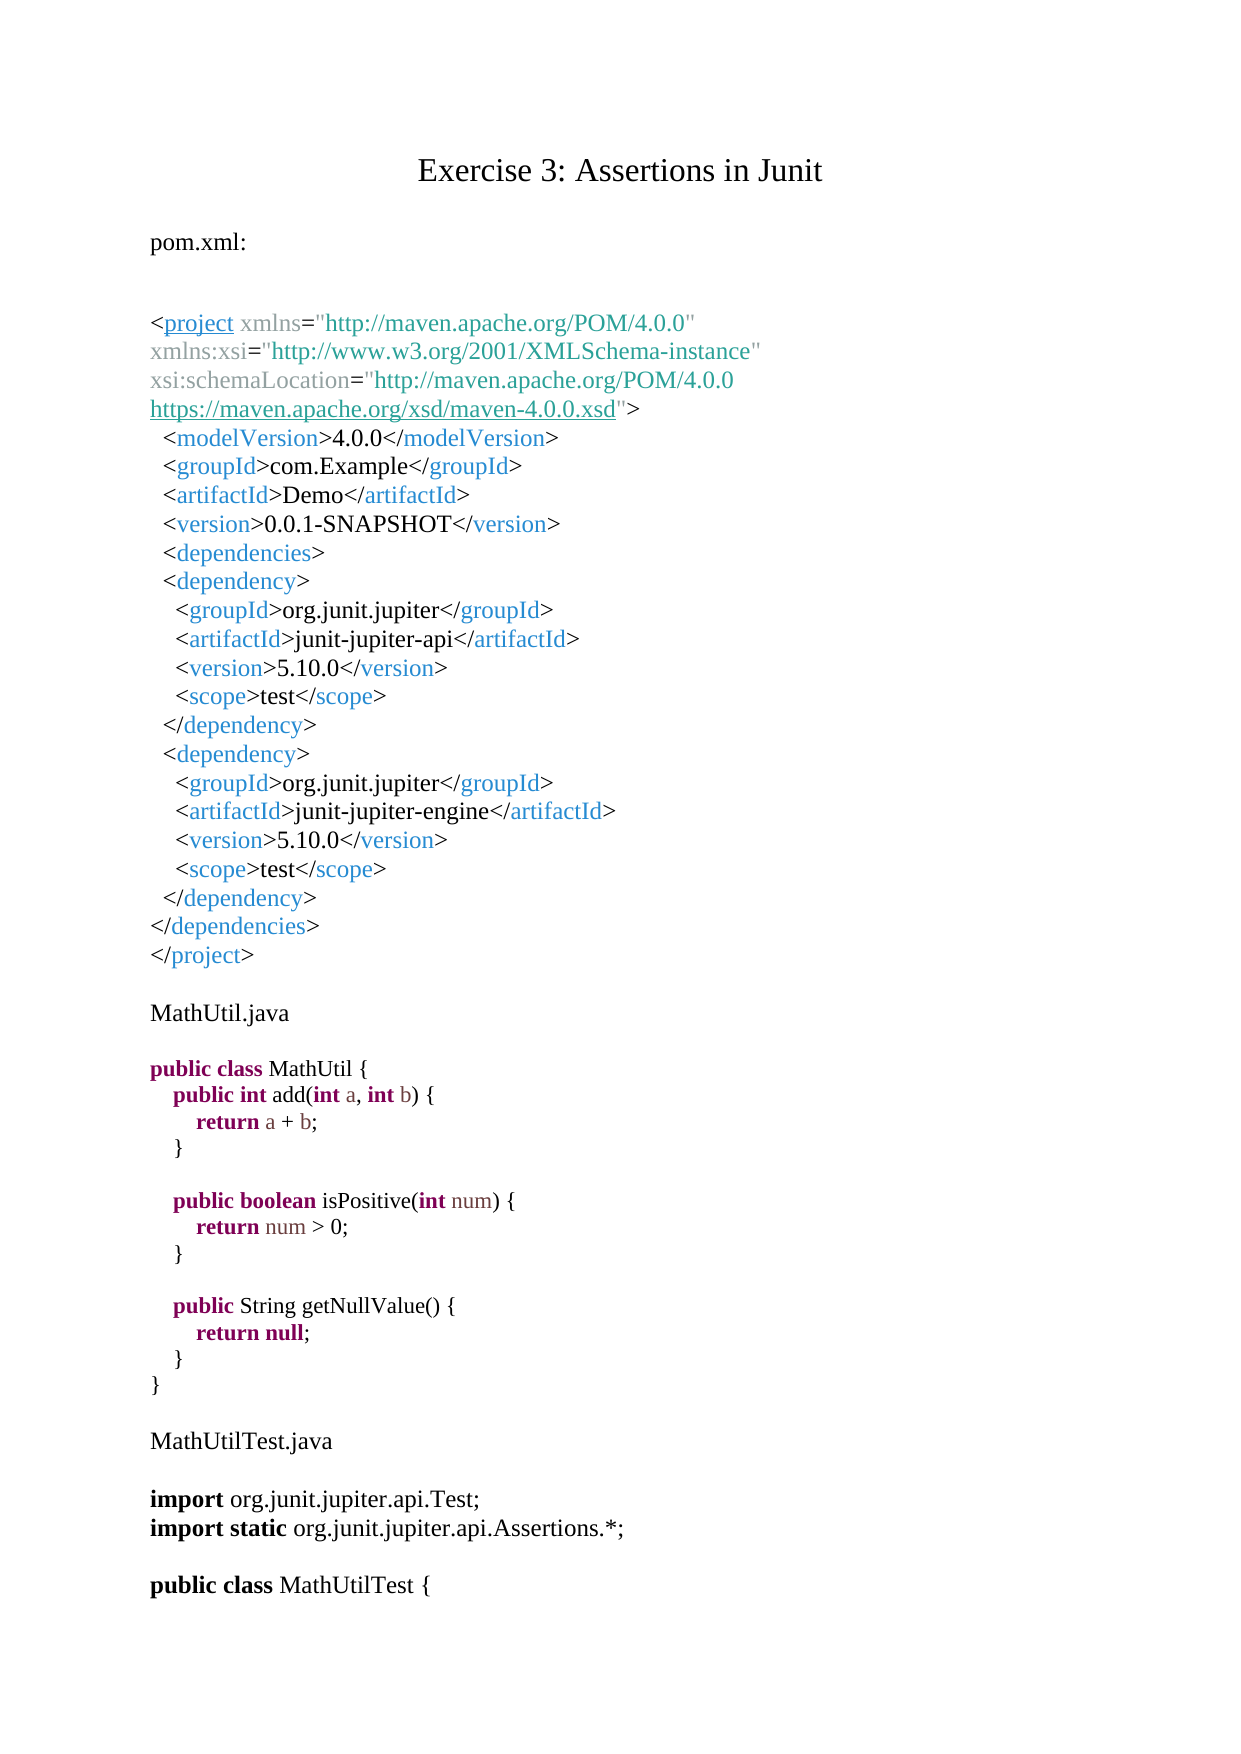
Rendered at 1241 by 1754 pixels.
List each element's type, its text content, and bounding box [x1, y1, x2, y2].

text import org.junit.jupiter.api.Test; [150, 1484, 1090, 1513]
text <dependencies> [150, 538, 1090, 566]
text </dependency> [150, 710, 1090, 739]
text <modelVersion>4.0.0</modelVersion> [150, 423, 1090, 451]
text public String getNullValue() { [150, 1292, 1090, 1319]
text } [150, 1345, 1090, 1371]
text <version>5.10.0</version> [150, 825, 1090, 854]
text } [150, 1371, 1090, 1398]
text import static org.junit.jupiter.api.Assertions.*; [150, 1513, 1090, 1541]
text public class MathUtil { [150, 1055, 1090, 1081]
text <groupId>org.junit.jupiter</groupId> [150, 595, 1090, 624]
text } [150, 1239, 1090, 1266]
text <dependency> [150, 739, 1090, 768]
text <artifactId>Demo</artifactId> [150, 480, 1090, 509]
text public boolean isPositive(int num) { [150, 1187, 1090, 1213]
text Exercise 3: Assertions in Junit [150, 150, 1090, 188]
text return a + b; [150, 1108, 1090, 1134]
text <version>0.0.1-SNAPSHOT</version> [150, 509, 1090, 538]
text <version>5.10.0</version> [150, 653, 1090, 681]
text MathUtilTest.java [150, 1426, 1090, 1455]
text <groupId>com.Example</groupId> [150, 451, 1090, 480]
text public class MathUtilTest { [150, 1570, 1090, 1599]
text </project> [150, 940, 1090, 969]
text <scope>test</scope> [150, 854, 1090, 883]
text </dependencies> [150, 911, 1090, 940]
text </dependency> [150, 883, 1090, 911]
text <artifactId>junit-jupiter-api</artifactId> [150, 624, 1090, 653]
text public int add(int a, int b) { [150, 1081, 1090, 1108]
text MathUtil.java [150, 998, 1090, 1026]
text } [150, 1134, 1090, 1161]
text return num > 0; [150, 1213, 1090, 1239]
text <scope>test</scope> [150, 681, 1090, 710]
text <artifactId>junit-jupiter-engine</artifactId> [150, 796, 1090, 825]
text pom.xml: [150, 227, 1090, 255]
text <groupId>org.junit.jupiter</groupId> [150, 768, 1090, 796]
text <dependency> [150, 566, 1090, 595]
text <project xmlns="http://maven.apache.org/POM/4.0.0" xmlns:xsi="http://www.w3.org/2001/XMLSchema-instance" xsi:schemaLocation="http://maven.apache.org/POM/4.0.0 https://maven.apache.org/xsd/maven-4.0.0.xsd"> [150, 308, 1090, 423]
text return null; [150, 1319, 1090, 1345]
